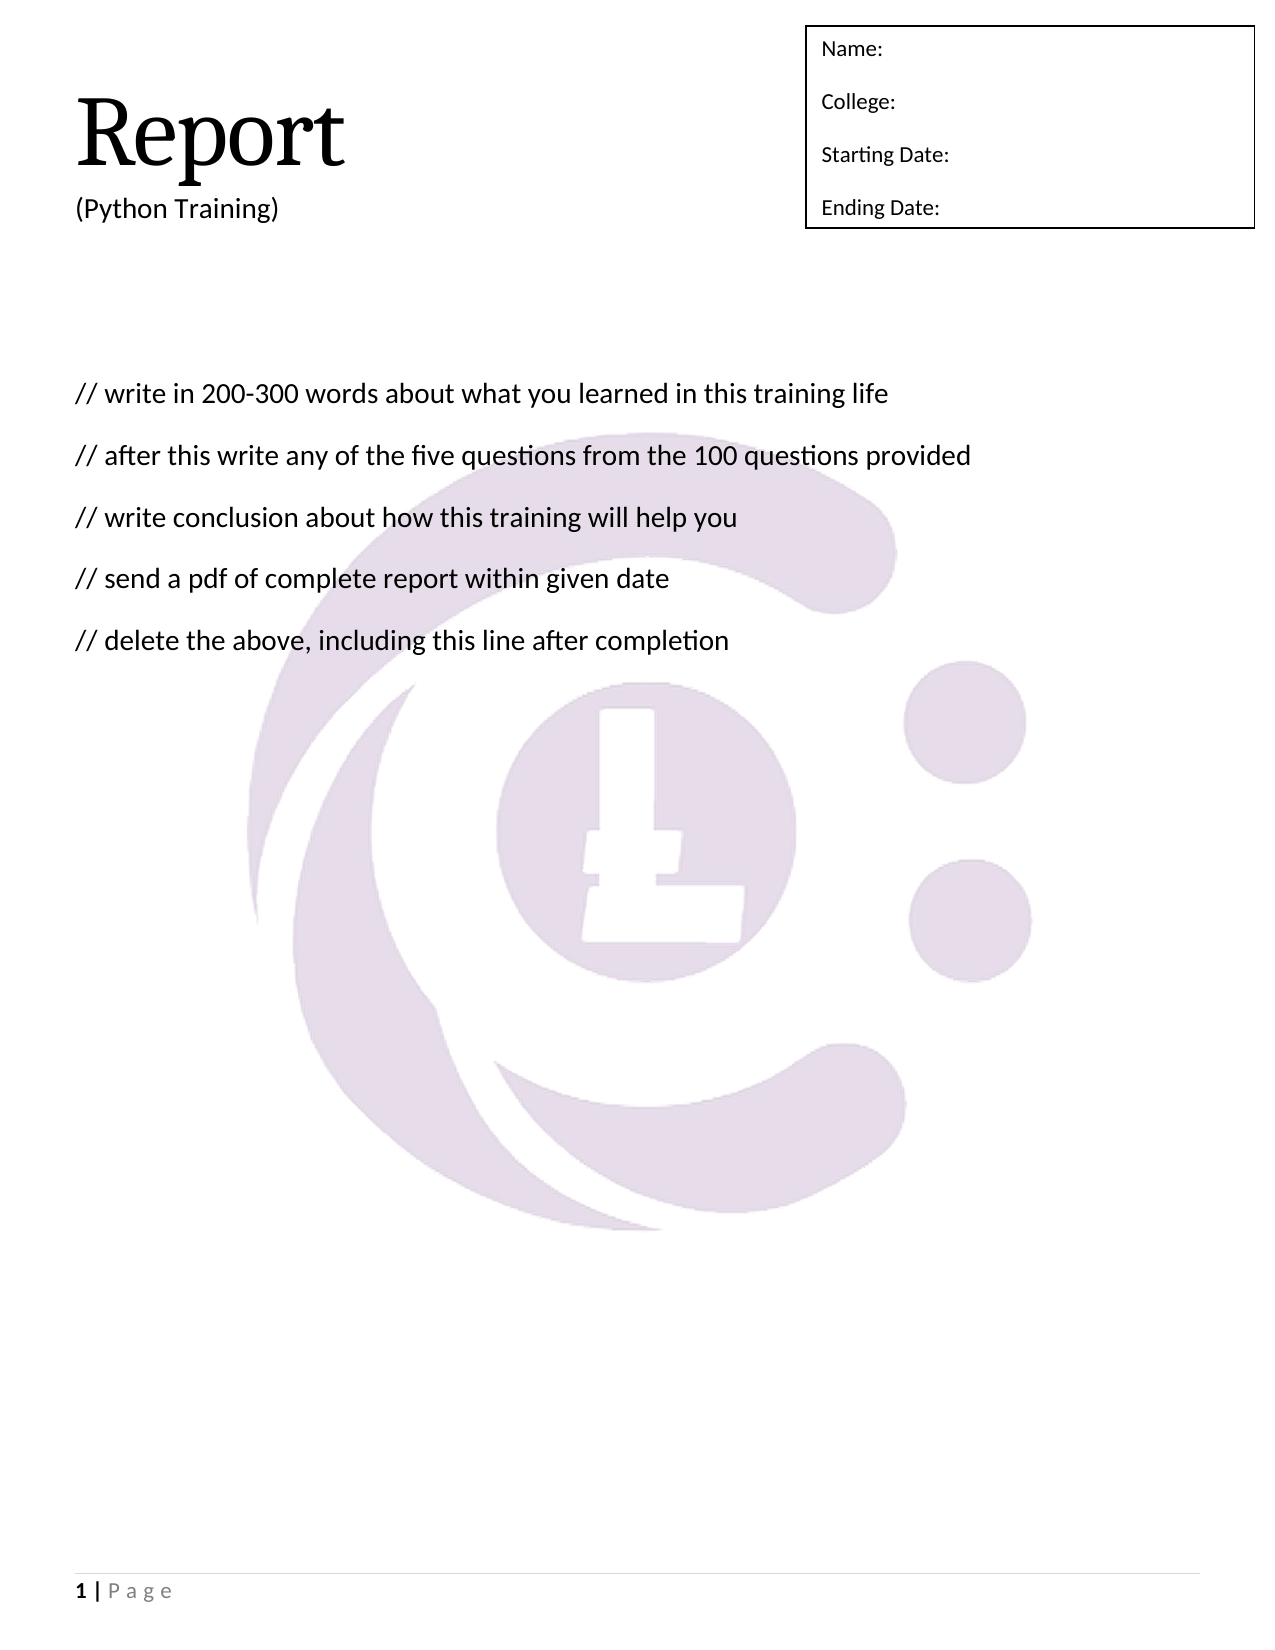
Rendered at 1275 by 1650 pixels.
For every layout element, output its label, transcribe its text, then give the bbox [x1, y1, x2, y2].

text // send a pdf of complete report within given date [75, 561, 1200, 596]
text // write conclusion about how this training will help you [75, 499, 1200, 534]
text // delete the above, including this line after completion [75, 622, 1200, 658]
text // write in 200-300 words about what you learned in this training life [75, 375, 1200, 411]
text // after this write any of the five questions from the 100 questions provided [75, 437, 1200, 473]
text (Python Training) [75, 190, 805, 226]
title Report [75, 75, 805, 190]
